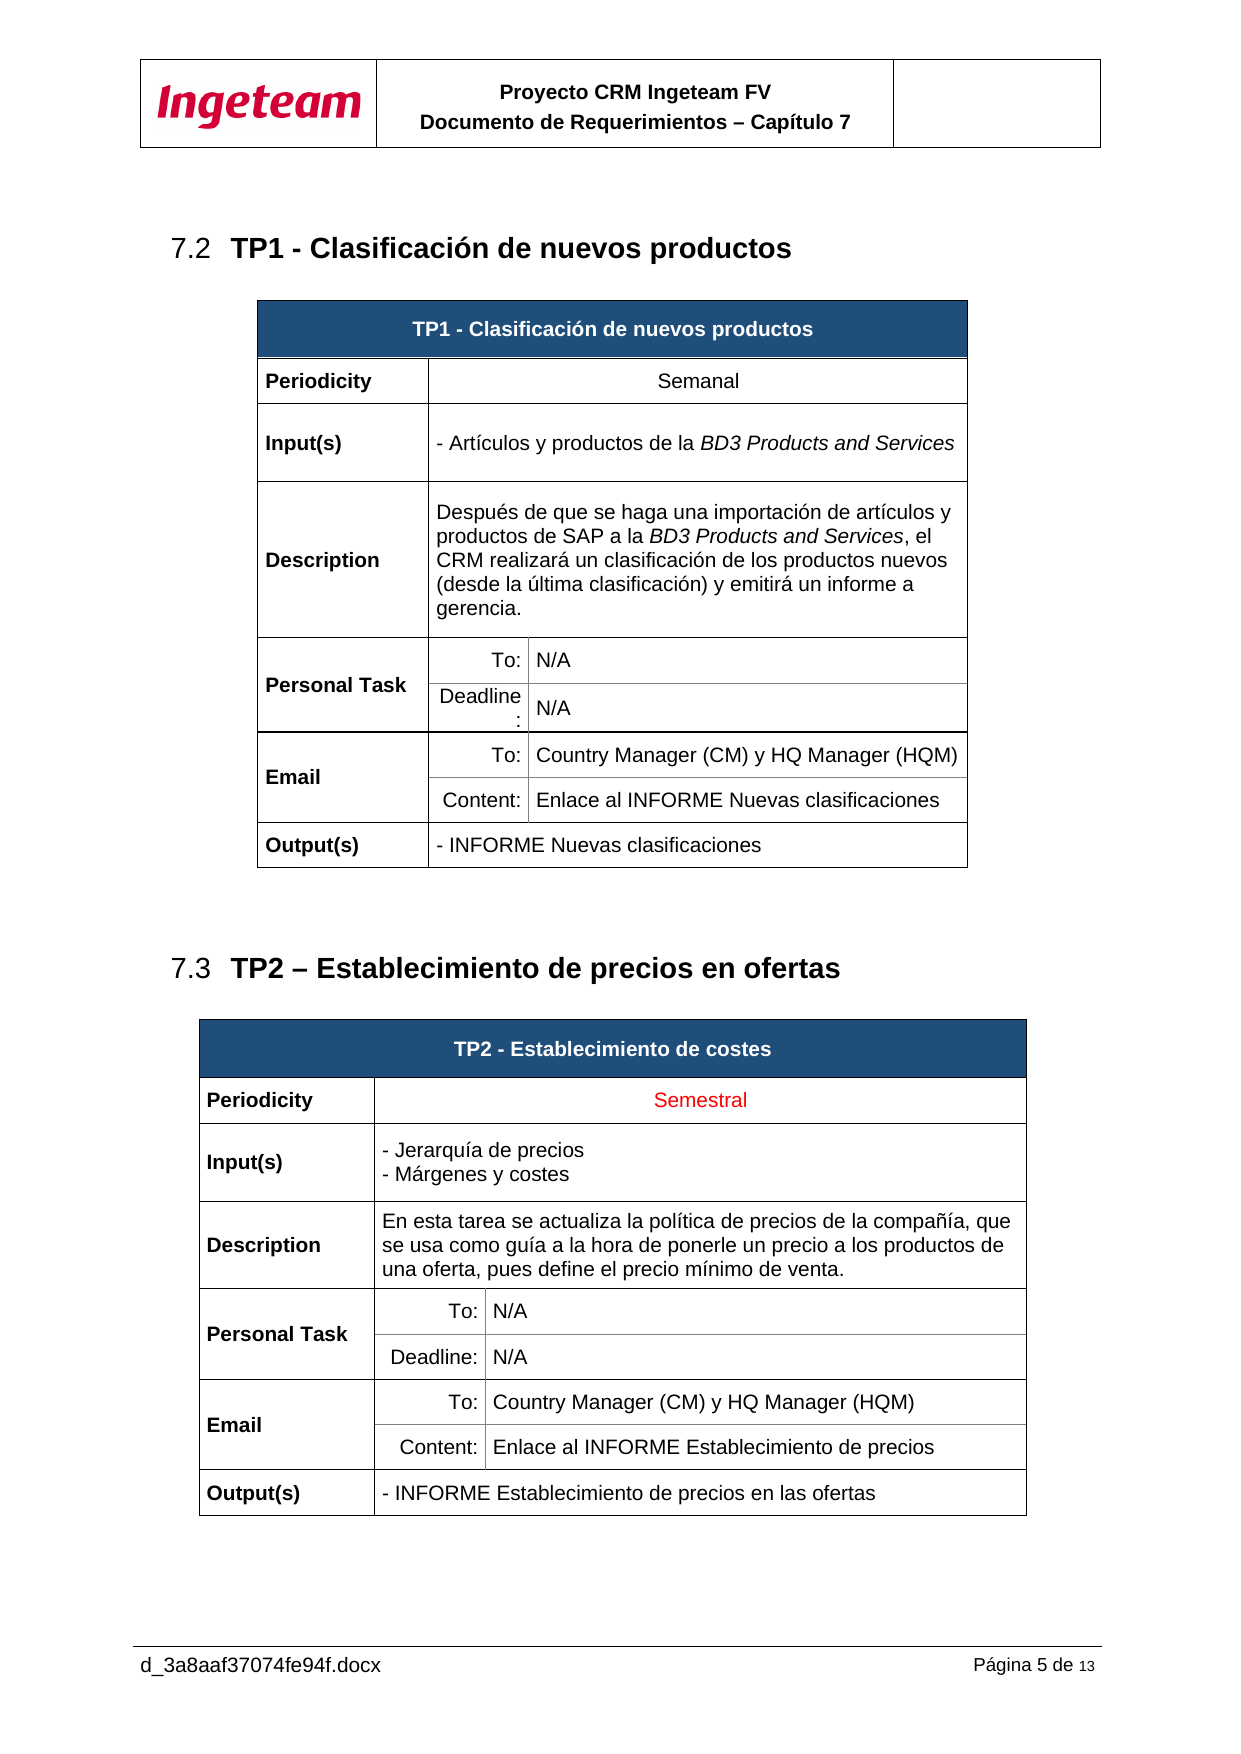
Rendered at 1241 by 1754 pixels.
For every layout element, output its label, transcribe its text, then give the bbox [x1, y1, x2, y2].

table_cell - Artículos y productos de la BD3 Products and Services [429, 404, 967, 481]
table_cell Content: [429, 778, 528, 822]
table_cell To: [429, 733, 528, 777]
table_cell Input(s) [200, 1124, 374, 1201]
subtitle TP2 – Establecimiento de precios en ofertas [170, 951, 1092, 984]
table_cell - Jerarquía de precios - Márgenes y costes [375, 1124, 1026, 1201]
table_cell Input(s) [258, 404, 428, 481]
table_cell Periodicity [258, 359, 428, 403]
table_cell N/A [529, 684, 967, 731]
table_cell Semestral [375, 1078, 1026, 1122]
table_cell To: [375, 1380, 485, 1424]
table_header TP1 - Clasificación de nuevos productos [258, 301, 967, 357]
table_cell To: [429, 638, 528, 682]
table_cell Output(s) [200, 1470, 374, 1515]
table_cell Country Manager (CM) y HQ Manager (HQM) [486, 1380, 1026, 1424]
table_cell Enlace al INFORME Establecimiento de precios [486, 1425, 1026, 1469]
table_cell - INFORME Nuevas clasificaciones [429, 823, 967, 867]
table_cell Semanal [429, 359, 967, 403]
table_header TP2 - Establecimiento de costes [200, 1020, 1026, 1077]
picture [157, 85, 361, 129]
table_cell N/A [486, 1335, 1026, 1379]
table_cell - INFORME Establecimiento de precios en las ofertas [375, 1470, 1026, 1515]
table_cell En esta tarea se actualiza la política de precios de la compañía, que se usa como guía a la hora de ponerle un precio a los productos de una oferta, pues define el precio mínimo de venta. [375, 1202, 1026, 1288]
table_cell Personal Task [258, 638, 428, 731]
table_cell Email [258, 733, 428, 822]
table_cell Después de que se haga una importación de artículos y productos de SAP a la BD3 Products and Services, el CRM realizará un clasificación de los productos nuevos (desde la última clasificación) y emitirá un informe a gerencia. [429, 482, 967, 637]
table_cell To: [375, 1289, 485, 1333]
table_cell N/A [486, 1289, 1026, 1333]
table_cell Periodicity [200, 1078, 374, 1122]
table_cell Enlace al INFORME Nuevas clasificaciones [529, 778, 967, 822]
table_cell Personal Task [200, 1289, 374, 1379]
table_cell Deadline: [375, 1335, 485, 1379]
table_cell Description [258, 482, 428, 637]
subtitle TP1 - Clasificación de nuevos productos [170, 231, 1092, 264]
table_cell Deadline: [429, 684, 528, 731]
table_cell Output(s) [258, 823, 428, 867]
table_cell Email [200, 1380, 374, 1469]
table_cell N/A [529, 638, 967, 682]
table_cell Country Manager (CM) y HQ Manager (HQM) [529, 733, 967, 777]
table_cell Content: [375, 1425, 485, 1469]
table_cell Description [200, 1202, 374, 1288]
